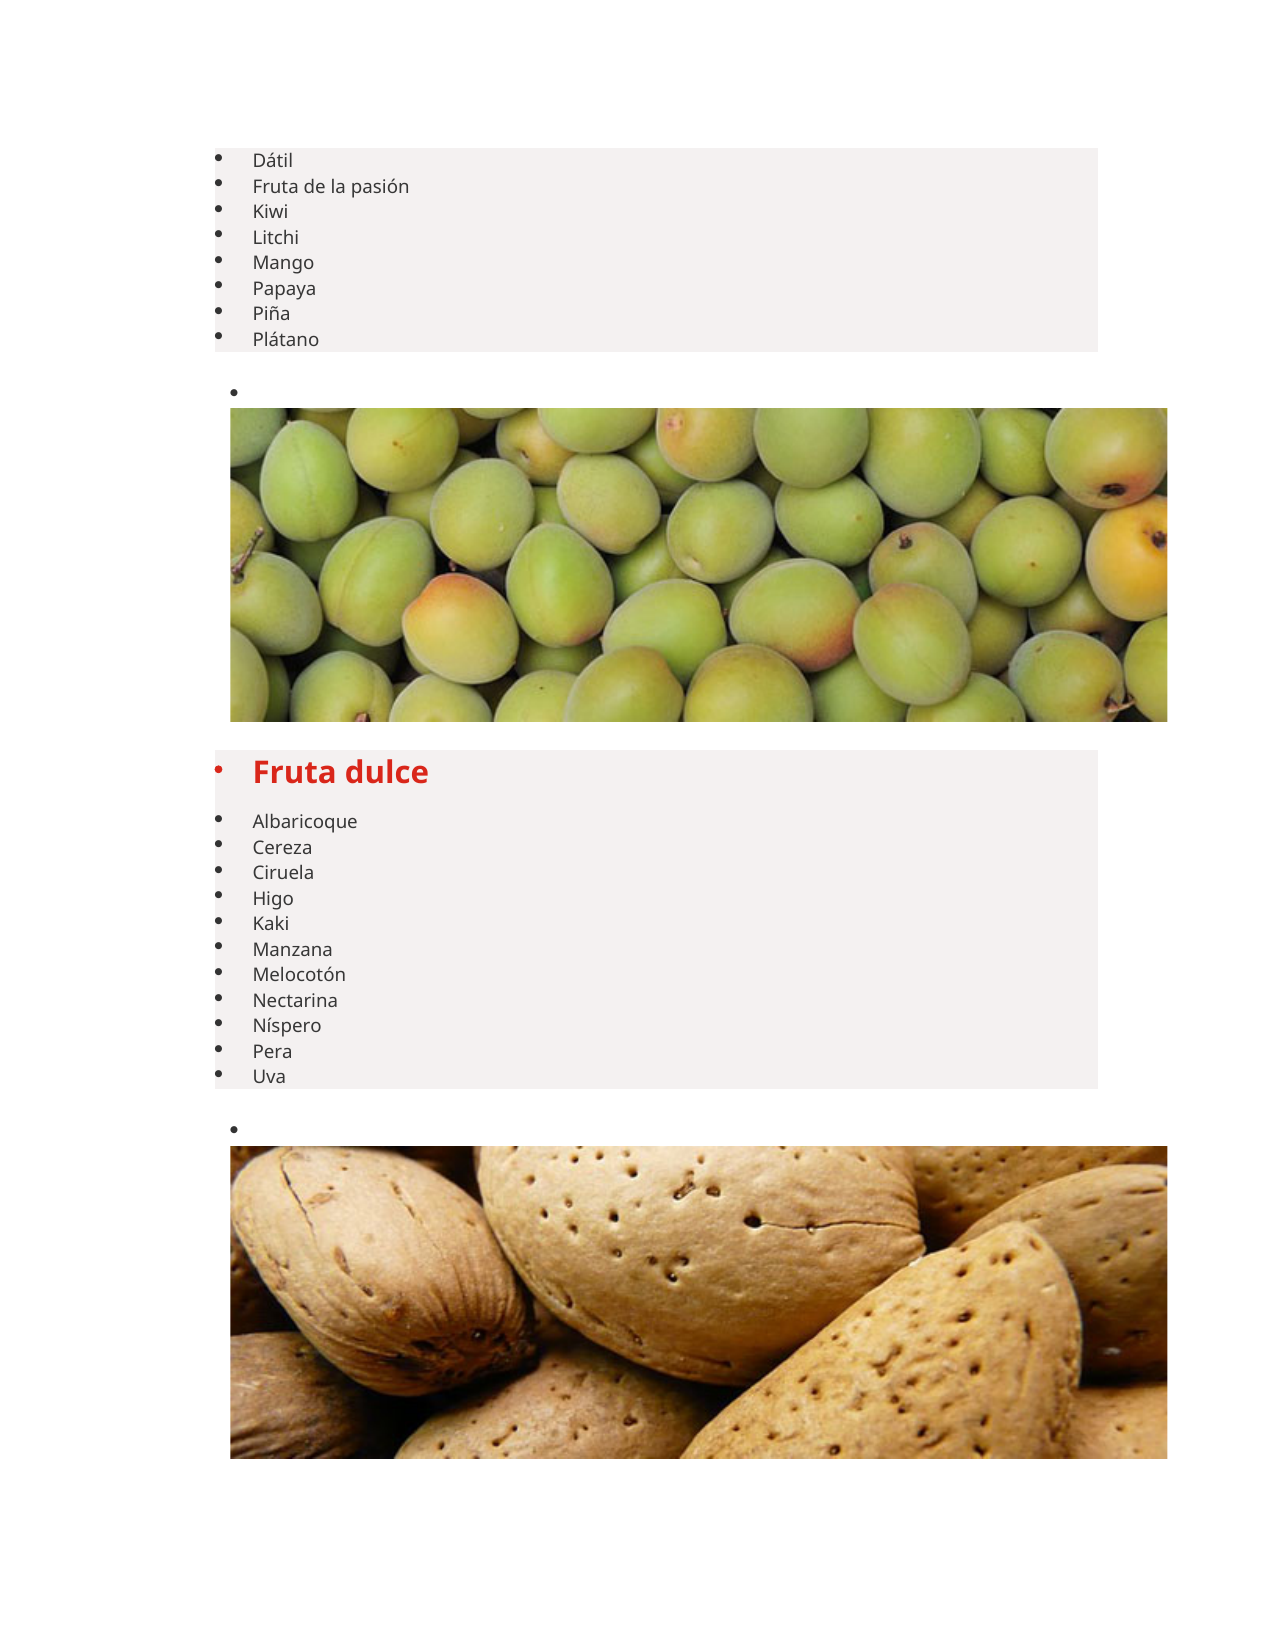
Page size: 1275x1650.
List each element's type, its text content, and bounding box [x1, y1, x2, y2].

list Pera [215, 1038, 1098, 1064]
list Litchi [215, 224, 1098, 250]
list Kaki [215, 911, 1098, 936]
list Ciruela [215, 860, 1098, 885]
list Plátano [215, 326, 1098, 352]
list Fruta de la pasión [215, 173, 1098, 199]
list Melocotón [215, 962, 1098, 987]
list Higo [215, 885, 1098, 911]
list Uva [215, 1064, 1098, 1089]
list Manzana [215, 936, 1098, 962]
list Dátil [215, 148, 1098, 173]
list Nectarina [215, 987, 1098, 1013]
list Cereza [215, 834, 1098, 860]
list Piña [215, 301, 1098, 326]
picture [230, 1146, 1168, 1459]
list Níspero [215, 1013, 1098, 1038]
list Mango [215, 250, 1098, 275]
list Albaricoque [215, 809, 1098, 834]
list Kiwi [215, 199, 1098, 224]
list Fruta dulce [215, 750, 1098, 793]
picture [230, 408, 1168, 722]
list Papaya [215, 275, 1098, 301]
